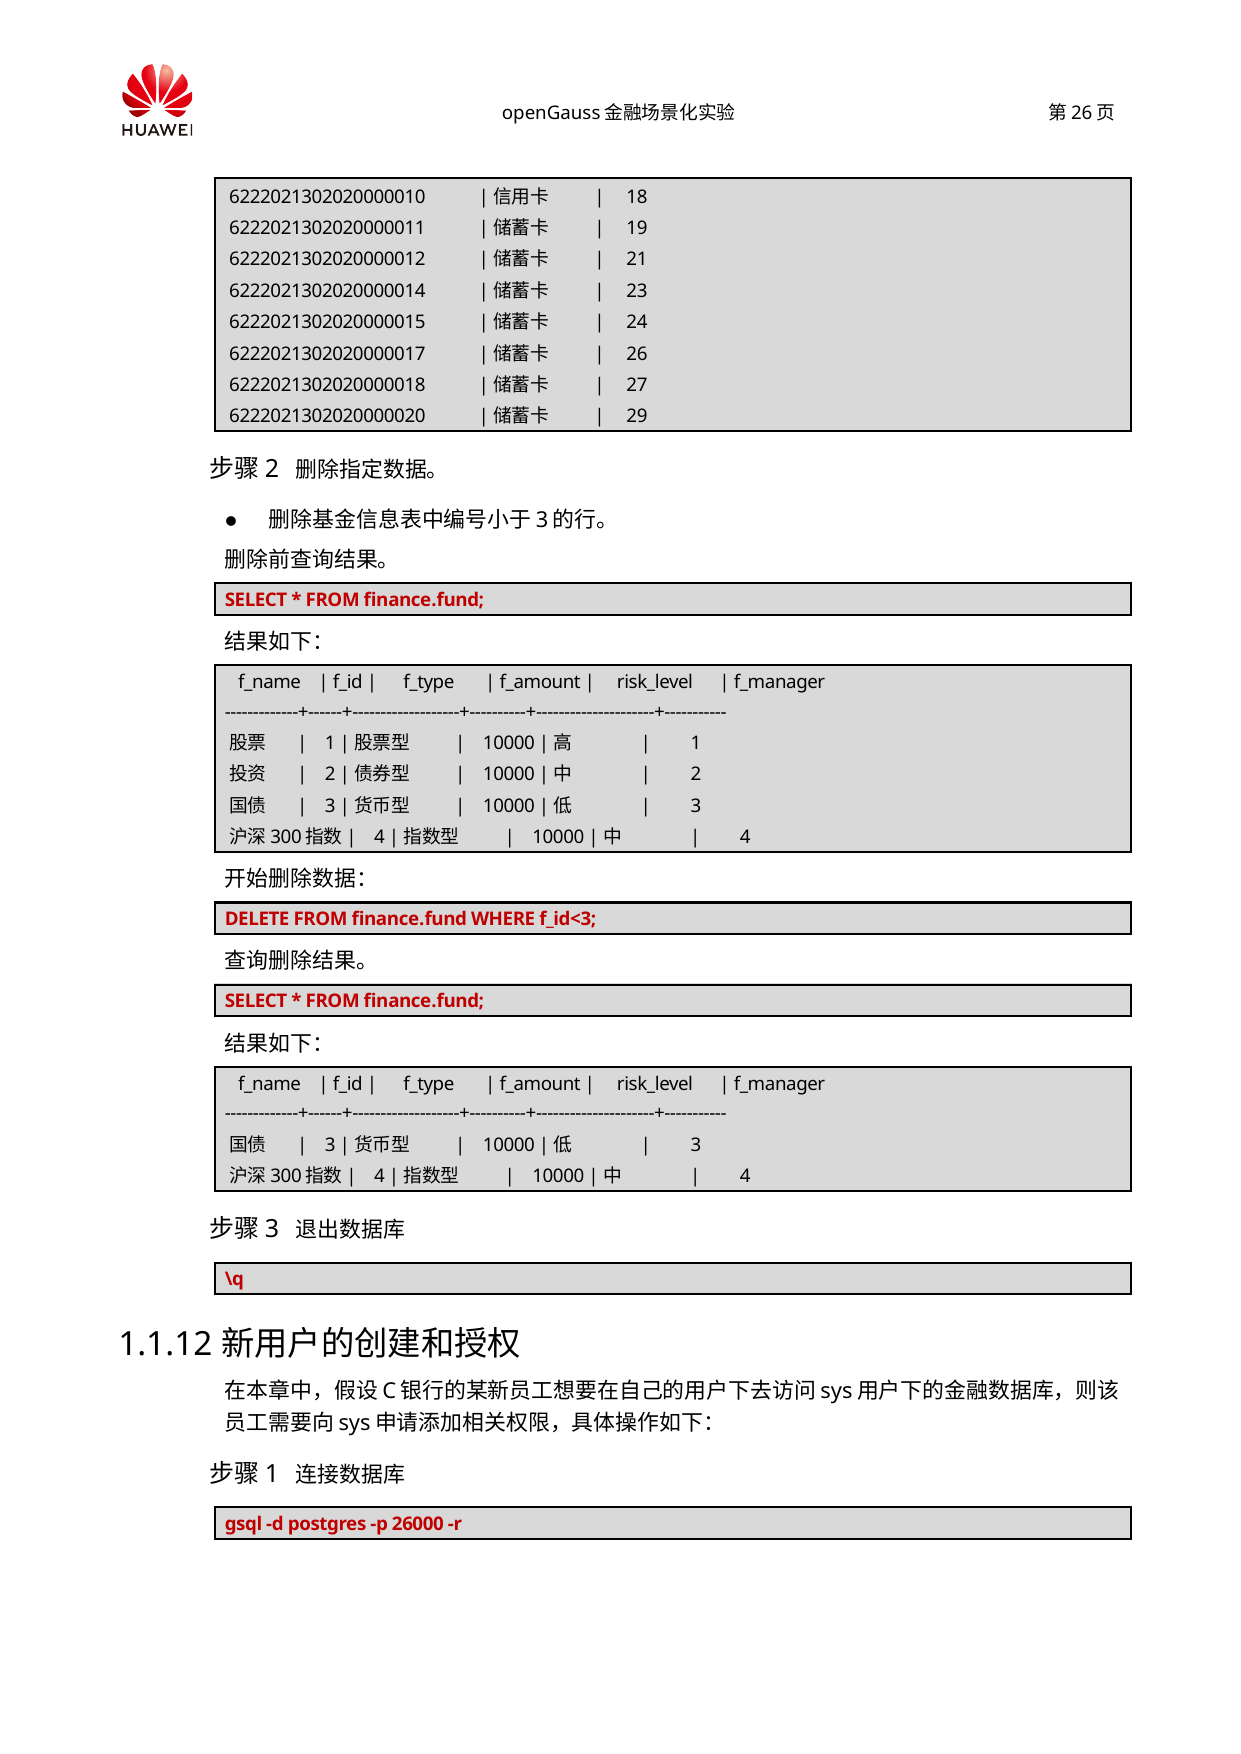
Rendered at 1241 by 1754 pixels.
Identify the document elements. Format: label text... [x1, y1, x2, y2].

text 连接数据库 [279, 1453, 1122, 1489]
text 6222021302020000011 | 储蓄卡 | 19 [216, 208, 1130, 240]
text 6222021302020000017 | 储蓄卡 | 26 [216, 334, 1130, 365]
text 查询删除结果。 [224, 943, 1122, 975]
text 股票 | 1 | 股票型 | 10000 | 高 | 1 [216, 723, 1130, 755]
text f_name | f_id | f_type | f_amount | risk_level | f_manager [216, 666, 1130, 694]
list 删除基金信息表中编号小于3的行。 [224, 502, 1122, 533]
text 6222021302020000014 | 储蓄卡 | 23 [216, 271, 1130, 303]
text SELECT * FROM finance.fund; [216, 584, 1130, 614]
text DELETE FROM finance.fund WHERE f_id<3; [216, 904, 1130, 933]
text 在本章中，假设C银行的某新员工想要在自己的用户下去访问sys用户下的金融数据库，则该员工需要向sys申请添加相关权限，具体操作如下： [224, 1373, 1122, 1437]
text -------------+------+-------------------+----------+---------------------+----------- [216, 694, 1130, 723]
text \q [216, 1264, 1130, 1293]
text SELECT * FROM finance.fund; [216, 986, 1130, 1015]
picture [122, 64, 193, 136]
text 沪深300指数 | 4 | 指数型 | 10000 | 中 | 4 [216, 817, 1130, 851]
text 结果如下： [224, 1026, 1122, 1057]
text 6222021302020000010 | 信用卡 | 18 [216, 179, 1130, 208]
text 6222021302020000015 | 储蓄卡 | 24 [216, 303, 1130, 334]
subtitle 新用户的创建和授权 [118, 1316, 1122, 1365]
text 沪深300指数 | 4 | 指数型 | 10000 | 中 | 4 [216, 1156, 1130, 1190]
text gsql -d postgres -p 26000 -r [216, 1508, 1130, 1538]
text 国债 | 3 | 货币型 | 10000 | 低 | 3 [216, 786, 1130, 817]
text 国债 | 3 | 货币型 | 10000 | 低 | 3 [216, 1125, 1130, 1156]
text 6222021302020000018 | 储蓄卡 | 27 [216, 365, 1130, 397]
text 删除指定数据。 [279, 449, 1122, 485]
text 6222021302020000020 | 储蓄卡 | 29 [216, 397, 1130, 430]
text 投资 | 2 | 债券型 | 10000 | 中 | 2 [216, 755, 1130, 786]
text 退出数据库 [279, 1209, 1122, 1245]
text -------------+------+-------------------+----------+---------------------+----------- [216, 1095, 1130, 1125]
text f_name | f_id | f_type | f_amount | risk_level | f_manager [216, 1068, 1130, 1095]
text 6222021302020000012 | 储蓄卡 | 21 [216, 240, 1130, 271]
text 删除前查询结果。 [224, 542, 1122, 573]
text 开始删除数据： [224, 861, 1122, 893]
text 结果如下： [224, 624, 1122, 656]
